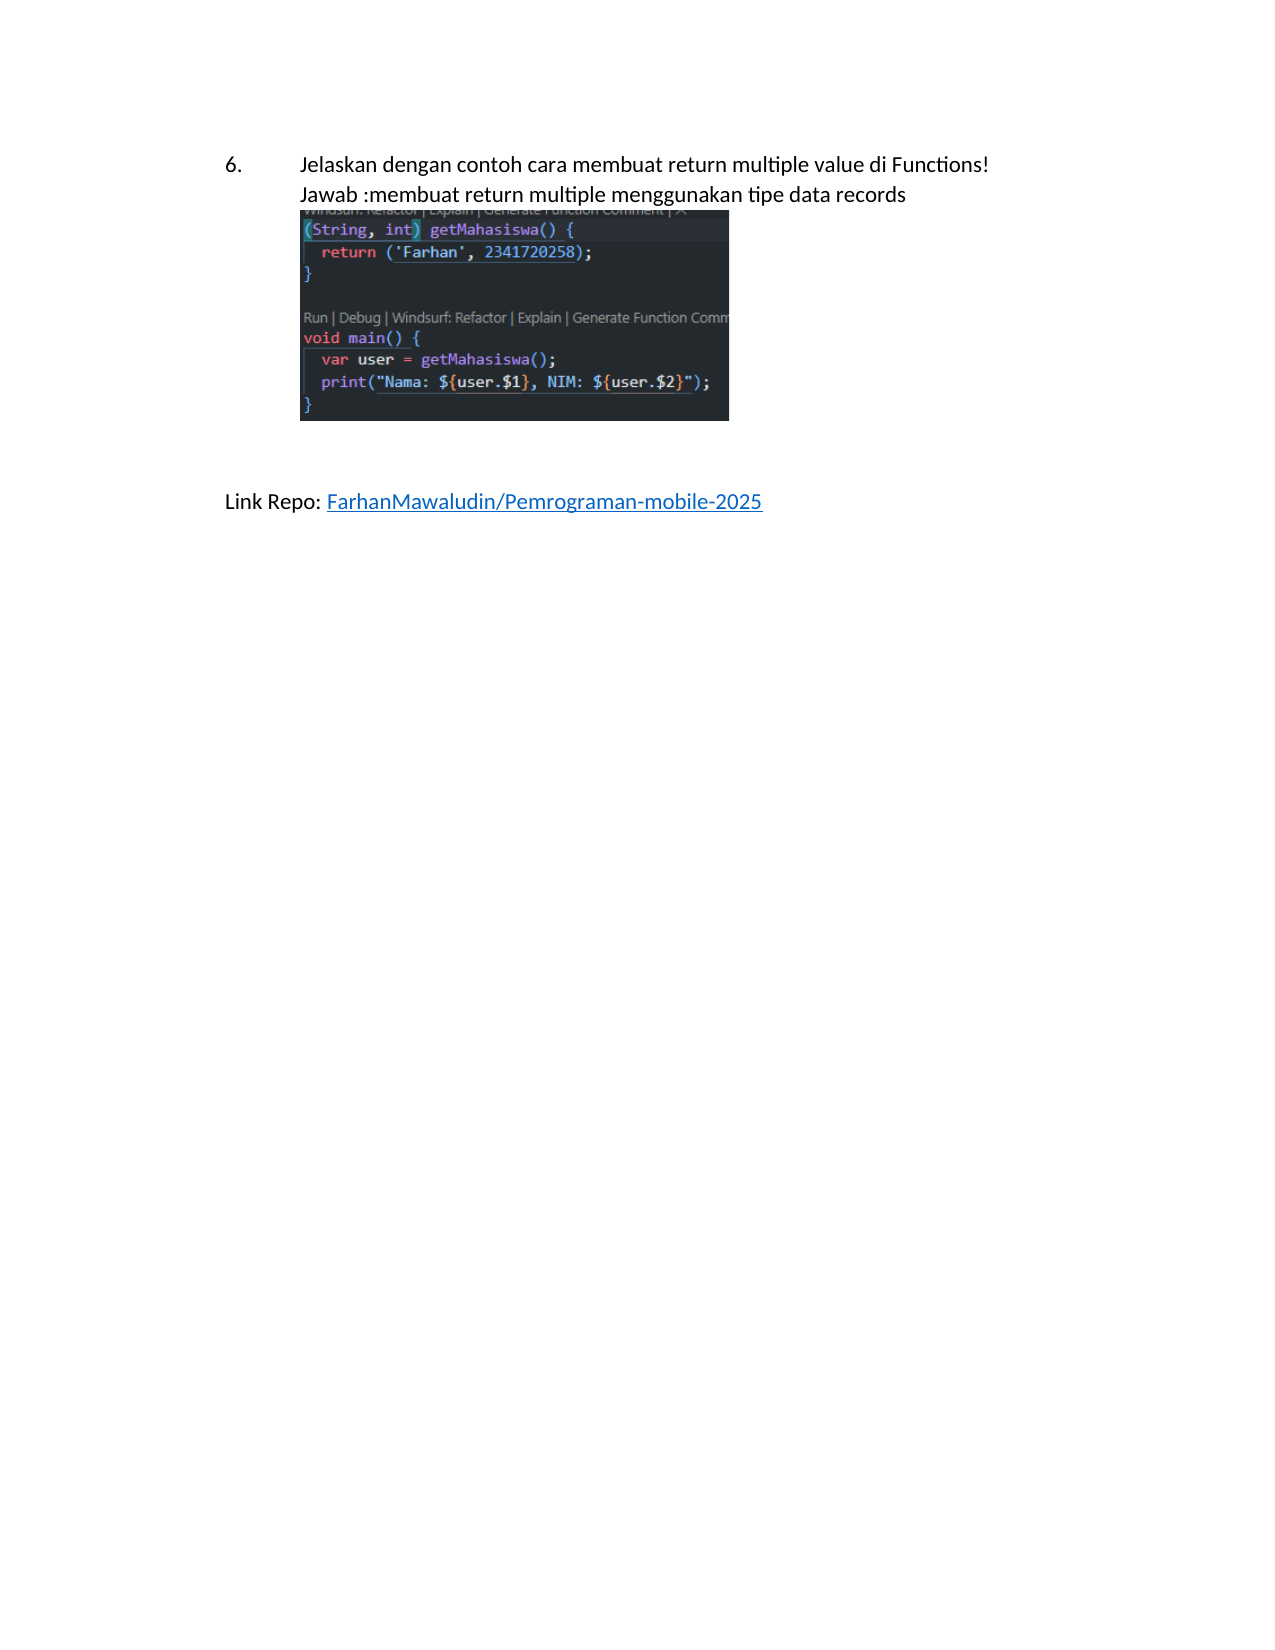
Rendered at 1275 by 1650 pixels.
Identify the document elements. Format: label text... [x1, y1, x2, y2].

picture [300, 210, 730, 421]
list Jawab :membuat return multiple menggunakan tipe data records [300, 180, 1125, 208]
list Jelaskan dengan contoh cara membuat return multiple value di Functions! [225, 150, 1125, 178]
list Link Repo: FarhanMawaludin/Pemrograman-mobile-2025 [225, 487, 1125, 515]
